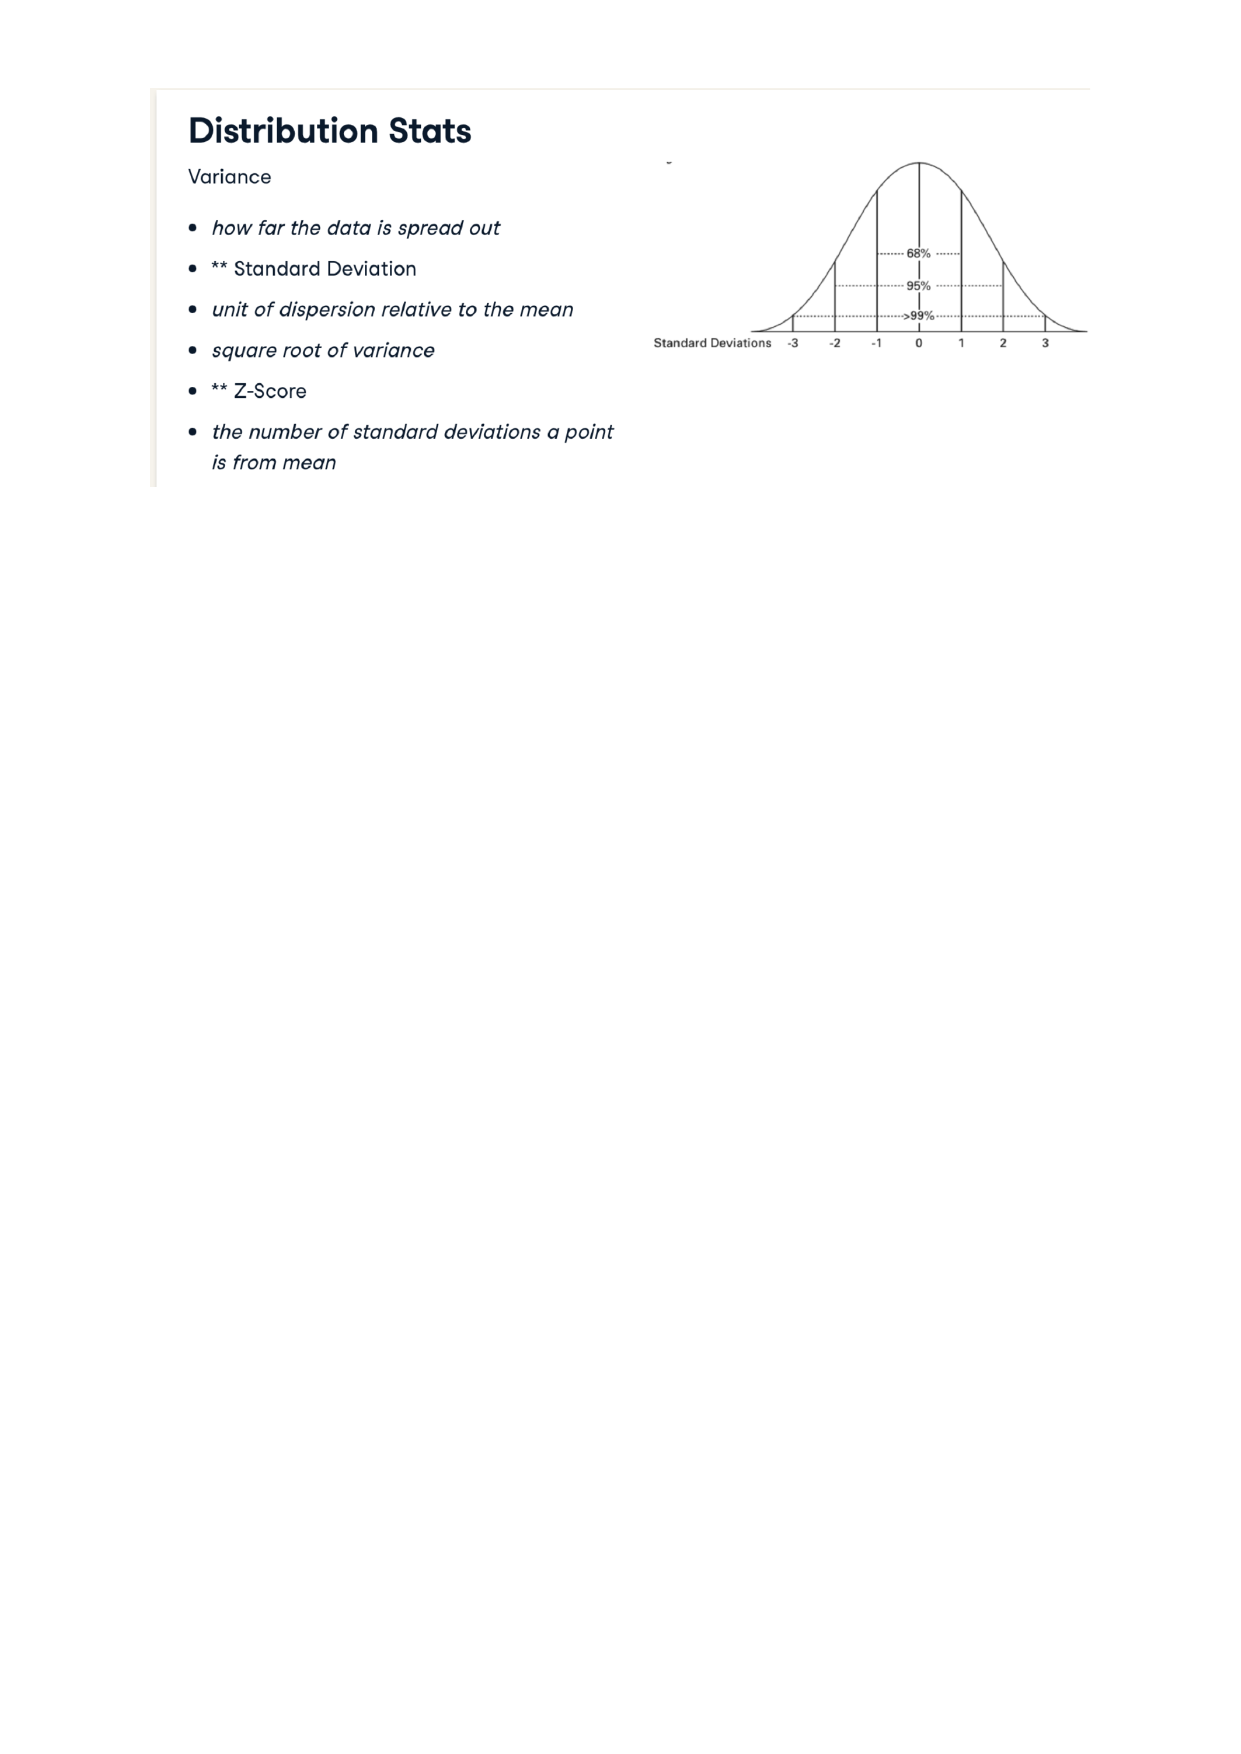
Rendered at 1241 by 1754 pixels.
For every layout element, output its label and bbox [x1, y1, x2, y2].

picture [150, 88, 1091, 487]
